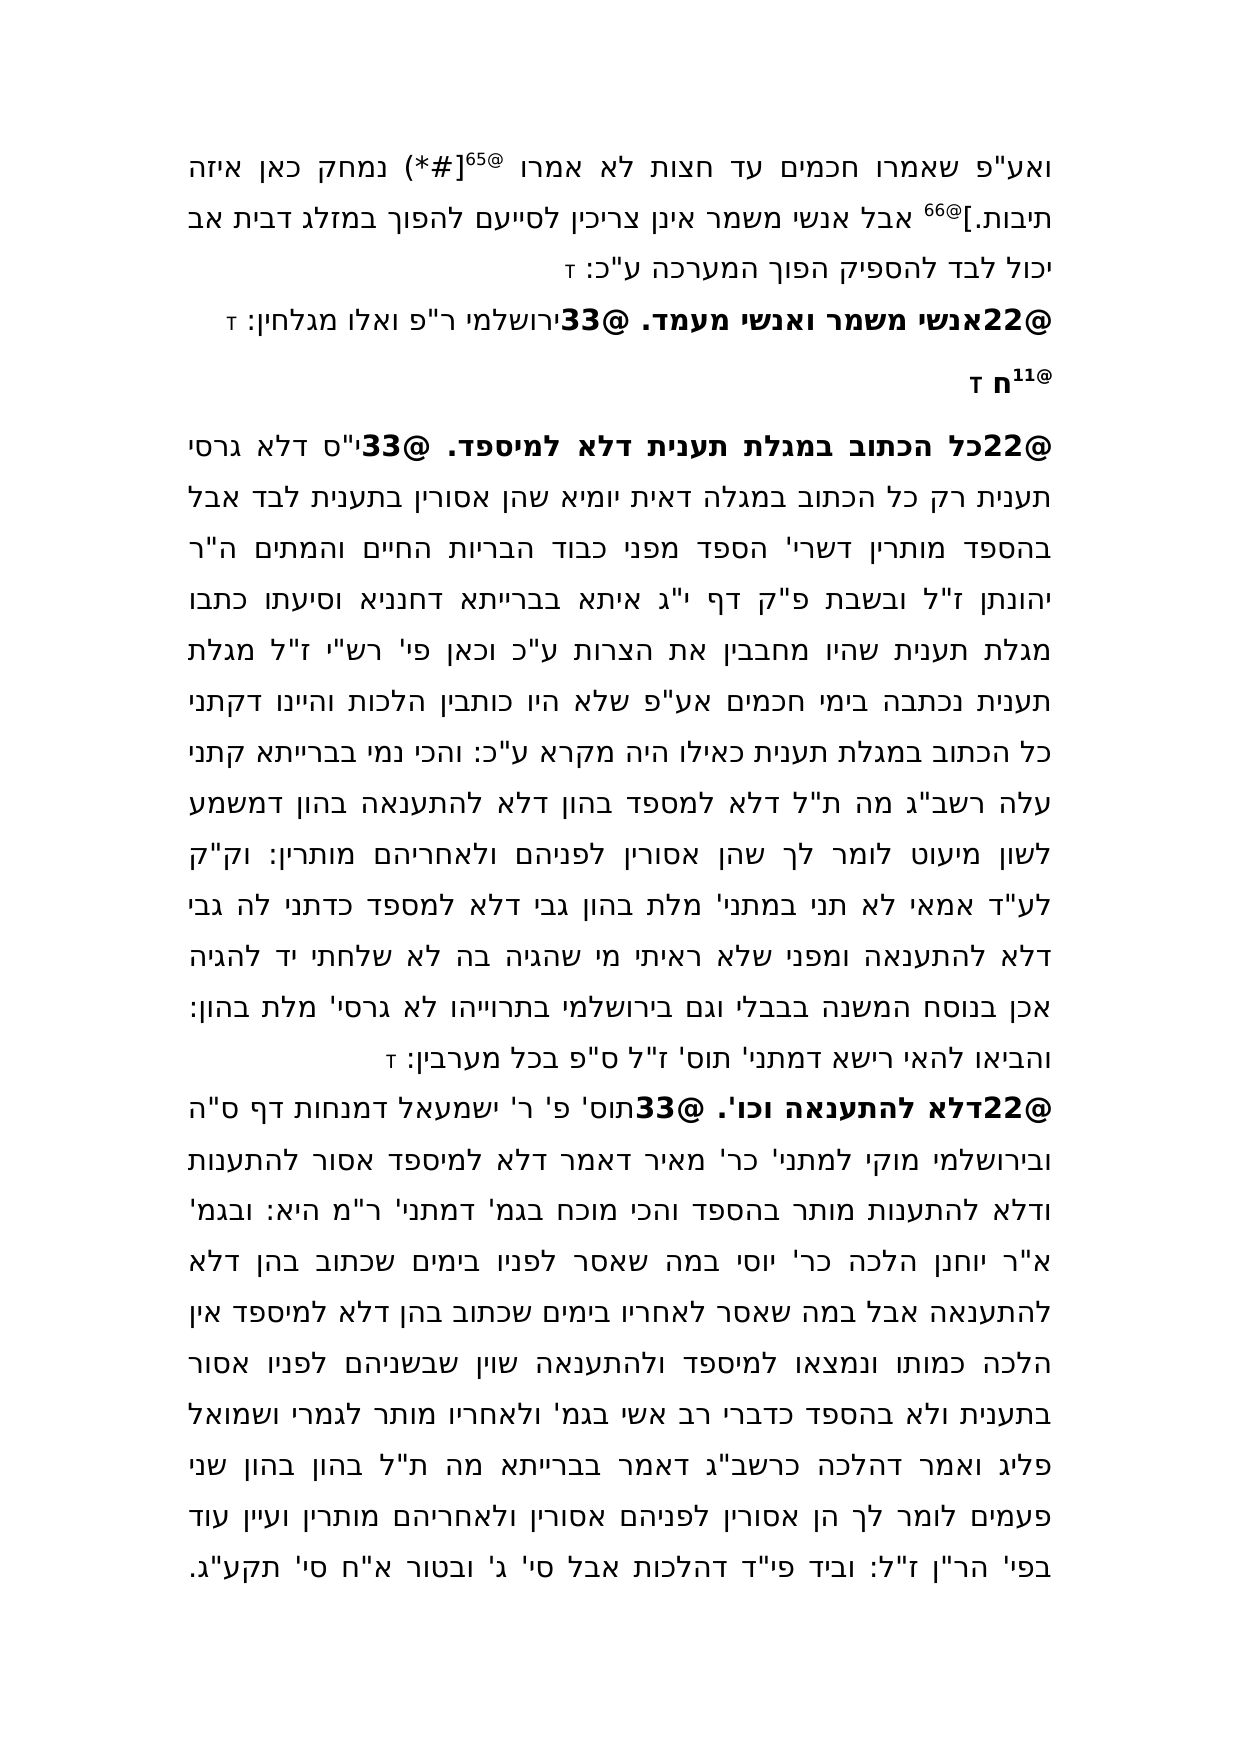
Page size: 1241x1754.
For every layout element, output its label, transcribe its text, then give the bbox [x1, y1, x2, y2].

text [187, 150, 1053, 286]
text @22כל הכתוב במגלת תענית דלא למיספד. @33י"ס דלא גרסי תענית רק כל הכתוב במגלה דאית יומיא שהן אסורין בתענית לבד אבל בהספד מותרין דשרי' הספד מפני כבוד הבריות החיים והמתים ה"ר יהונתן ז"ל ובשבת פ"ק דף י"ג איתא בברייתא דחנניא וסיעתו כתבו מגלת תענית שהיו מחבבין את הצרות ע"כ וכאן פי' רש"י ז"ל מגלת תענית נכתבה בימי חכמים אע"פ שלא היו כותבין הלכות והיינו דקתני כל הכתוב במגלת תענית כאילו היה מקרא ע"כ: והכי נמי בברייתא קתני עלה רשב"ג מה ת"ל דלא למספד בהון דלא להתענאה בהון דמשמע לשון מיעוט לומר לך שהן אסורין לפניהם ולאחריהם מותרין: וק"ק לע"ד אמאי לא תני במתני' מלת בהון גבי דלא למספד כדתני לה גבי דלא להתענאה ומפני שלא ראיתי מי שהגיה בה לא שלחתי יד להגיה אכן בנוסח המשנה בבבלי וגם בירושלמי בתרוייהו לא גרסי' מלת בהון: והביאו להאי רישא דמתני' תוס' ז"ל ס"פ בכל מערבין: T [187, 430, 1053, 1075]
subtitle @11ח T [187, 366, 1053, 400]
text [187, 1092, 1053, 1584]
text @22אנשי משמר ואנשי מעמד. @33ירושלמי ר"פ ואלו מגלחין: T [187, 303, 1053, 337]
